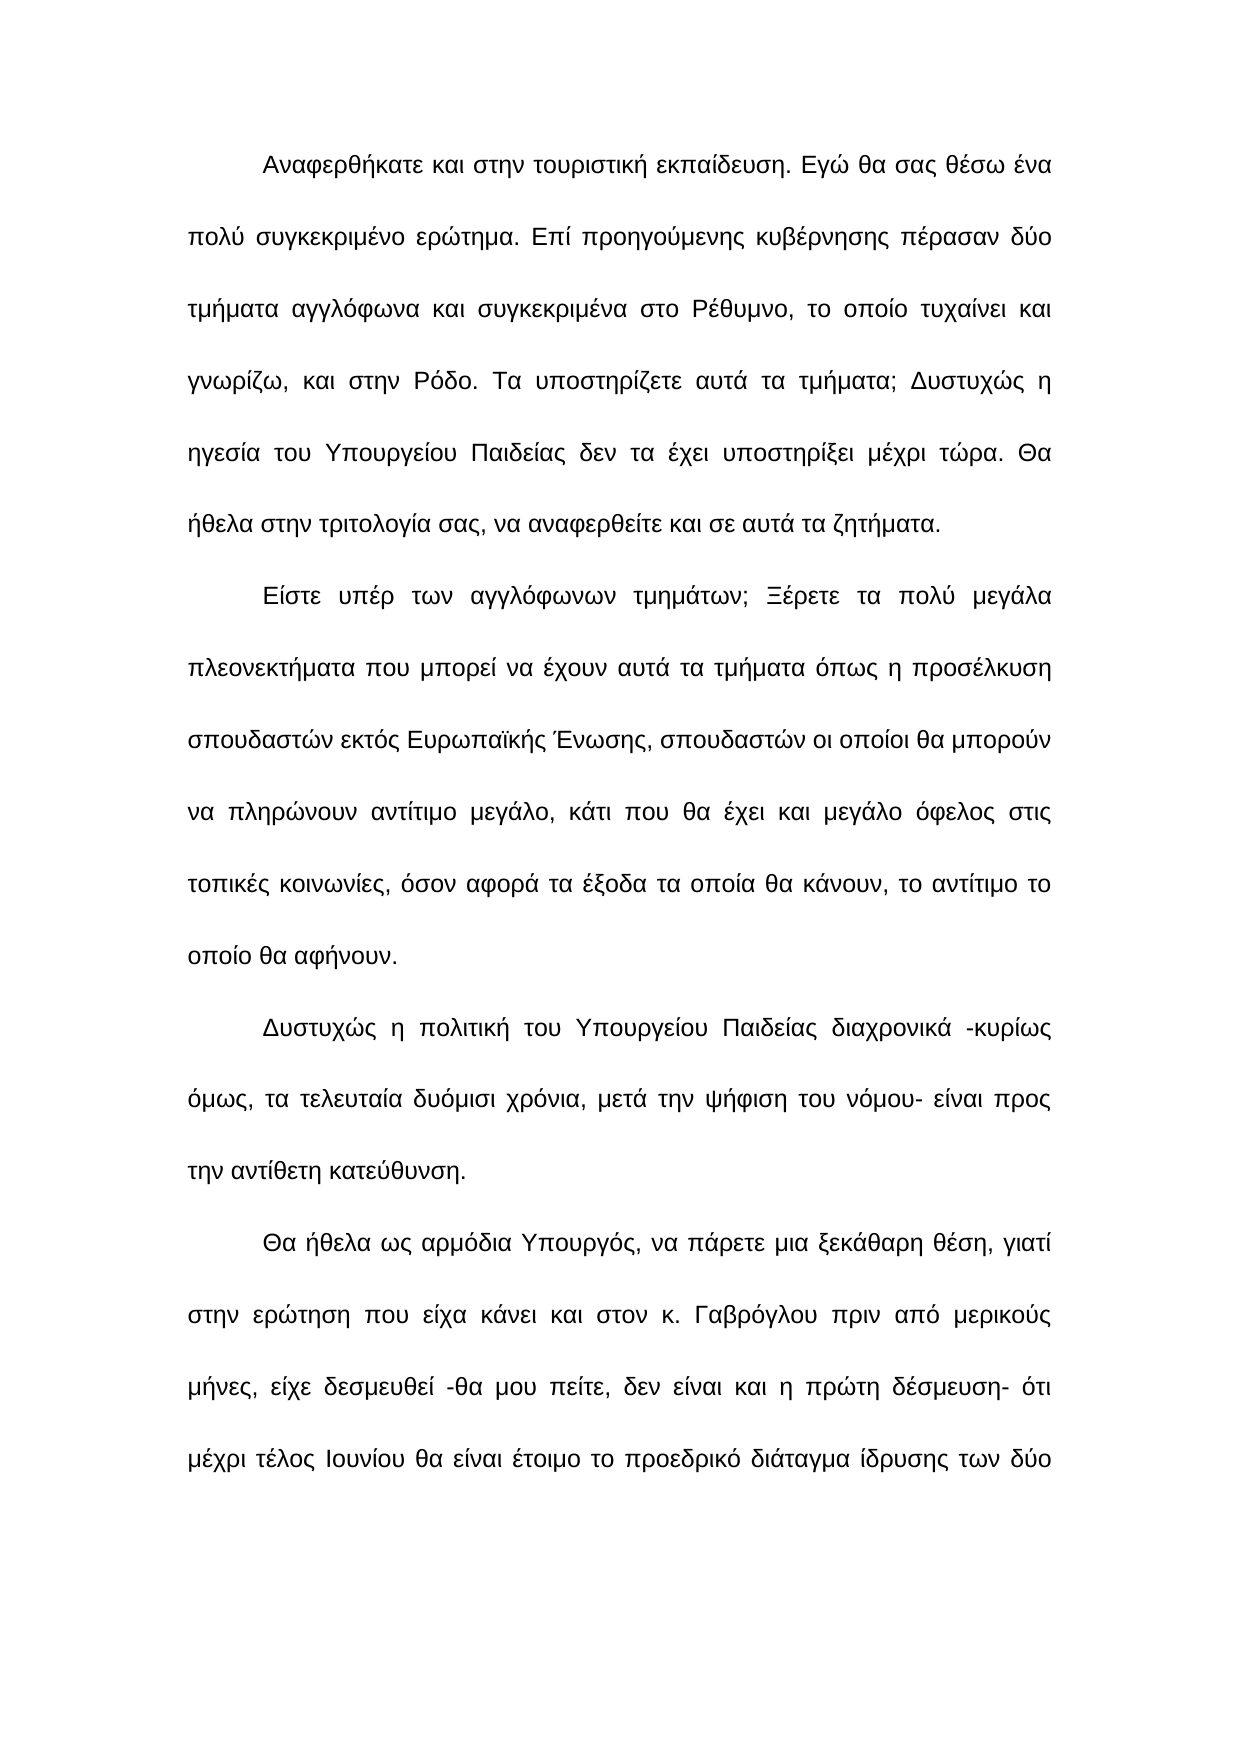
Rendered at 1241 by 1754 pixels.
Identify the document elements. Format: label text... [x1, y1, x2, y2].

text Είστε υπέρ των αγγλόφωνων τμημάτων; Ξέρετε τα πολύ μεγάλα πλεονεκτήματα που μπορεί να έχουν αυτά τα τμήματα όπως η προσέλκυση σπουδαστών εκτός Ευρωπαϊκής Ένωσης, σπουδαστών οι οποίοι θα μπορούν να πληρώνουν αντίτιμο μεγάλο, κάτι που θα έχει και μεγάλο όφελος στις τοπικές κοινωνίες, όσον αφορά τα έξοδα τα οποία θα κάνουν, το αντίτιμο το οποίο θα αφήνουν. [187, 581, 1053, 969]
text Δυστυχώς η πολιτική του Υπουργείου Παιδείας διαχρονικά -κυρίως όμως, τα τελευταία δυόμισι χρόνια, μετά την ψήφιση του νόμου- είναι προς την αντίθετη κατεύθυνση. [187, 1012, 1053, 1185]
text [187, 1228, 1053, 1472]
text Αναφερθήκατε και στην τουριστική εκπαίδευση. Εγώ θα σας θέσω ένα πολύ συγκεκριμένο ερώτημα. Επί προηγούμενης κυβέρνησης πέρασαν δύο τμήματα αγγλόφωνα και συγκεκριμένα στο Ρέθυμνο, το οποίο τυχαίνει και γνωρίζω, και στην Ρόδο. Τα υποστηρίζετε αυτά τα τμήματα; Δυστυχώς η ηγεσία του Υπουργείου Παιδείας δεν τα έχει υποστηρίξει μέχρι τώρα. Θα ήθελα στην τριτολογία σας, να αναφερθείτε και σε αυτά τα ζητήματα. [187, 150, 1053, 538]
